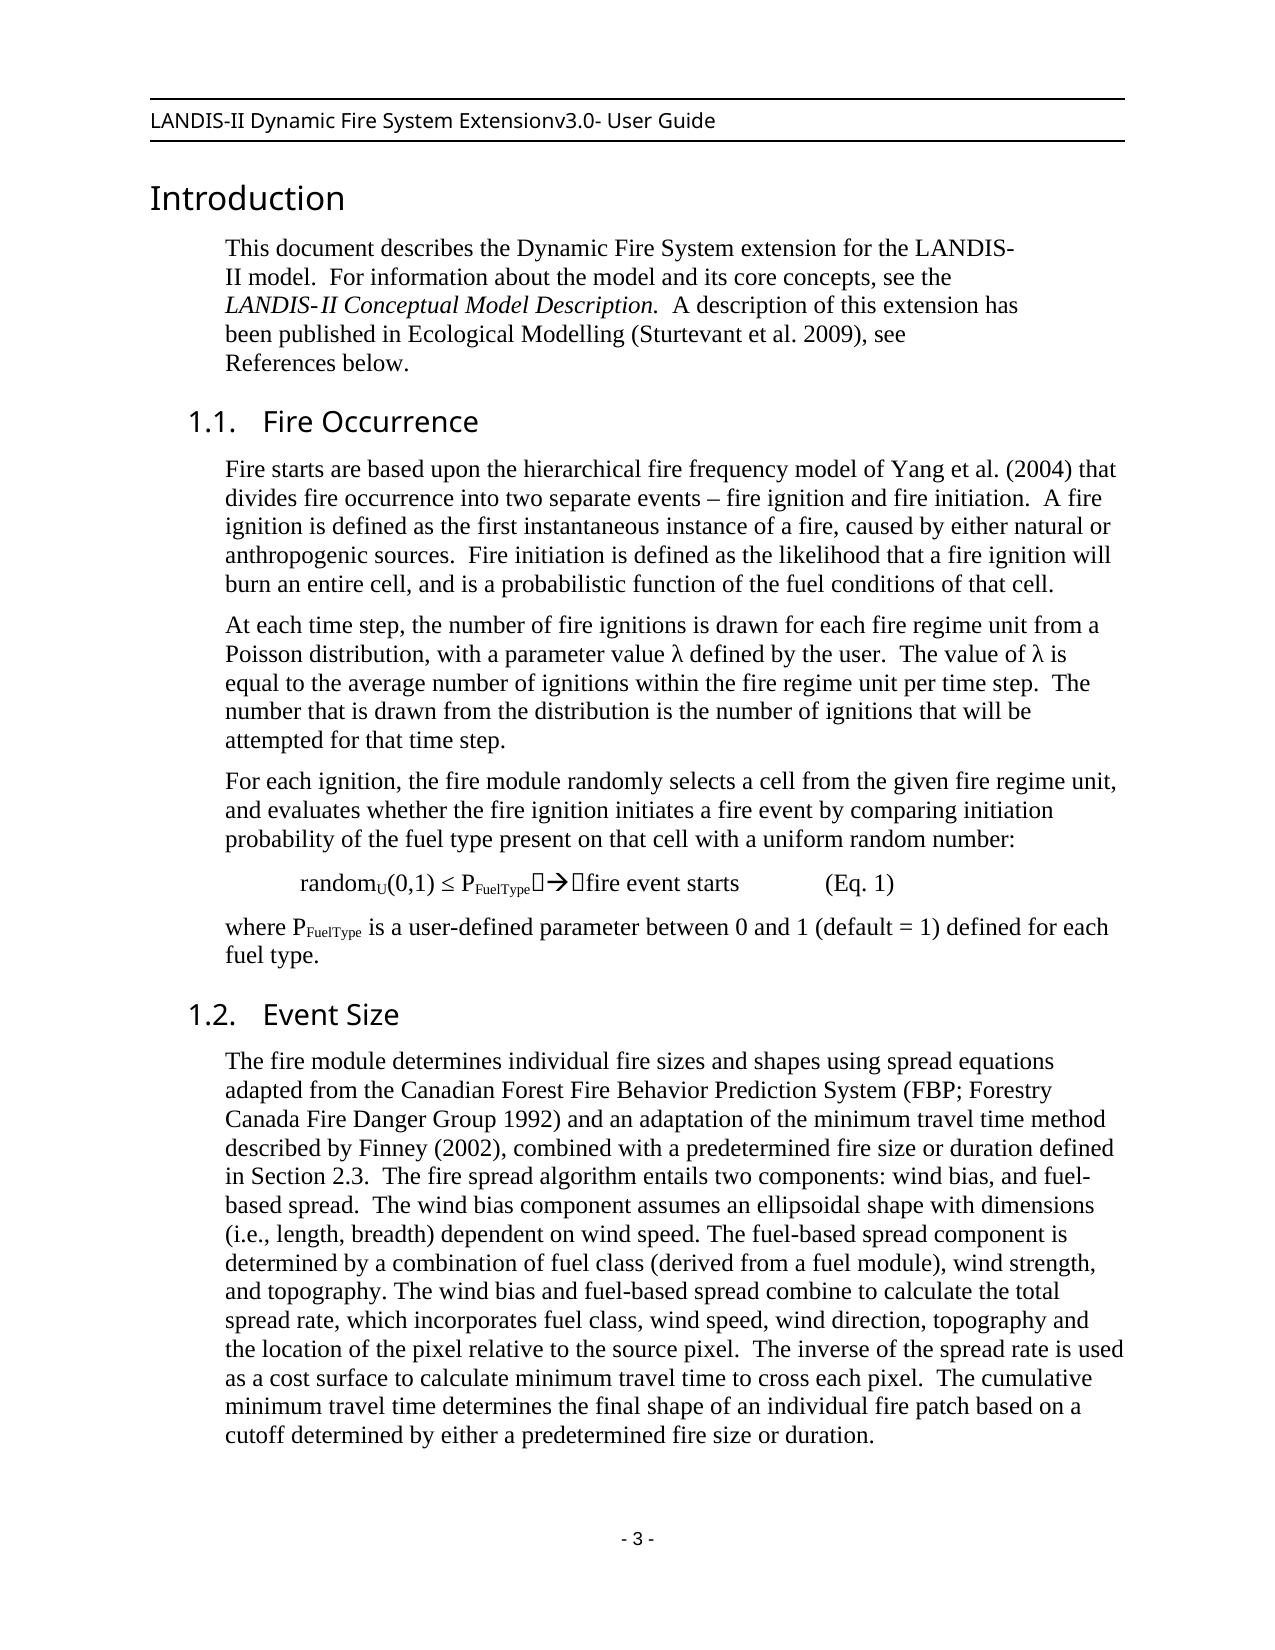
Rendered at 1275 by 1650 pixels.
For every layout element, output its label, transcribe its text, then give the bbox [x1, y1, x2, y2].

subtitle Event Size [187, 994, 1125, 1034]
text This document describes the Dynamic Fire System extension for the LANDIS-II model. For information about the model and its core concepts, see the LANDIS-II Conceptual Model Description. A description of this extension has been published in Ecological Modelling (Sturtevant et al. 2009), see References below. [225, 233, 1020, 377]
text Fire starts are based upon the hierarchical fire frequency model of Yang et al. (2004) that divides fire occurrence into two separate events – fire ignition and fire initiation. A fire ignition is defined as the first instantaneous instance of a fire, caused by either natural or anthropogenic sources. Fire initiation is defined as the likelihood that a fire ignition will burn an entire cell, and is a probabilistic function of the fuel conditions of that cell. [225, 454, 1125, 598]
text The fire module determines individual fire sizes and shapes using spread equations adapted from the Canadian Forest Fire Behavior Prediction System (FBP; Forestry Canada Fire Danger Group 1992) and an adaptation of the minimum travel time method described by Finney (2002), combined with a predetermined fire size or duration defined in Section 2.3. The fire spread algorithm entails two components: wind bias, and fuel-based spread. The wind bias component assumes an ellipsoidal shape with dimensions (i.e., length, breadth) dependent on wind speed. The fuel-based spread component is determined by a combination of fuel class (derived from a fuel module), wind strength, and topography. The wind bias and fuel-based spread combine to calculate the total spread rate, which incorporates fuel class, wind speed, wind direction, topography and the location of the pixel relative to the source pixel. The inverse of the spread rate is used as a cost surface to calculate minimum travel time to cross each pixel. The cumulative minimum travel time determines the final shape of an individual fire patch based on a cutoff determined by either a predetermined fire size or duration. [225, 1046, 1125, 1449]
text At each time step, the number of fire ignitions is drawn for each fire regime unit from a Poisson distribution, with a parameter value λ defined by the user. The value of λ is equal to the average number of ignitions within the fire regime unit per time step. The number that is drawn from the distribution is the number of ignitions that will be attempted for that time step. [225, 610, 1125, 754]
subtitle Fire Occurrence [187, 402, 1125, 441]
subtitle Introduction [150, 175, 1125, 220]
text For each ignition, the fire module randomly selects a cell from the given fire regime unit, and evaluates whether the fire ignition initiates a fire event by comparing initiation probability of the fuel type present on that cell with a uniform random number: [225, 766, 1125, 853]
text where PFuelType is a user-defined parameter between 0 and 1 (default = 1) defined for each fuel type. [225, 912, 1125, 969]
text randomU(0,1) ≤ PFuelTypefire event starts (Eq. 1) [225, 865, 1125, 899]
